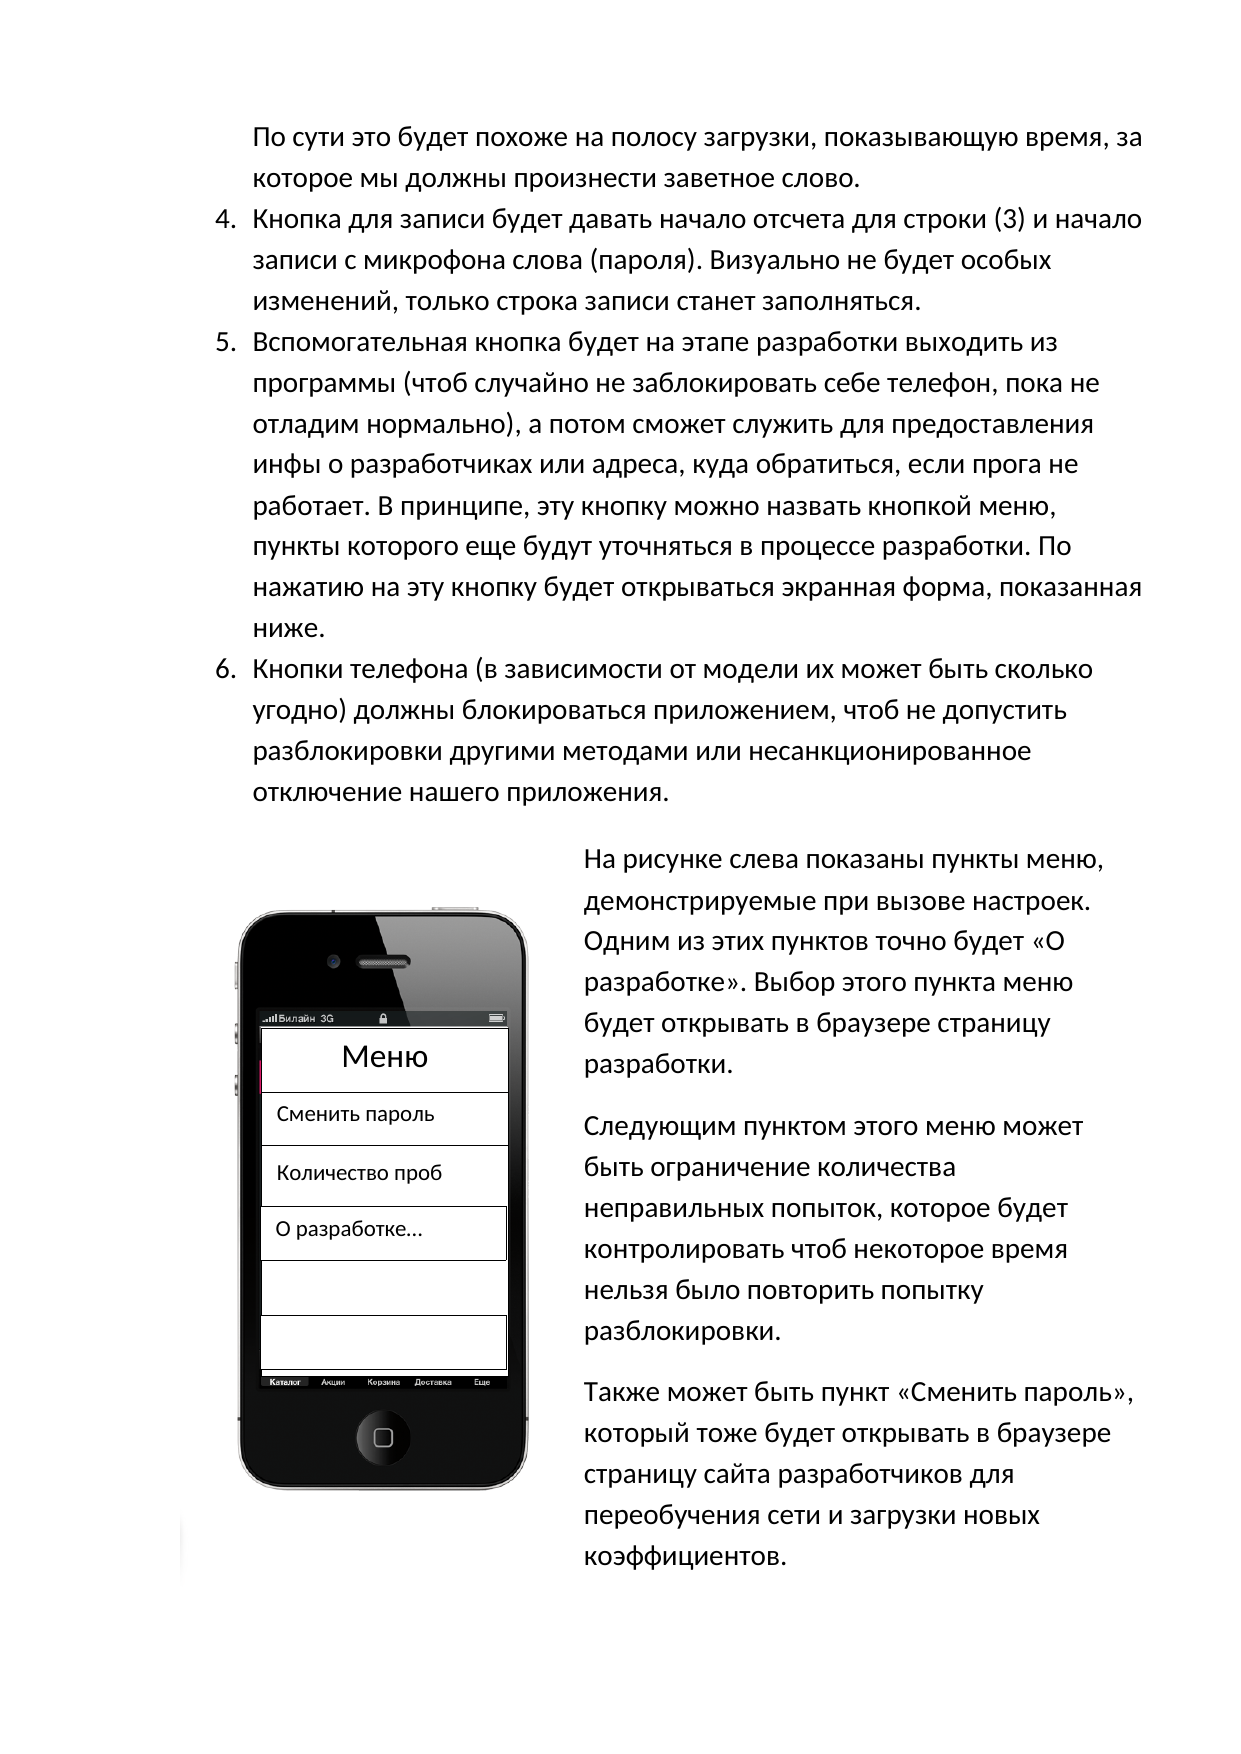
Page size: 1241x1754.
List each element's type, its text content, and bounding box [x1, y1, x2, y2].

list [215, 118, 1152, 195]
list Кнопка для записи будет давать начало отсчета для строки (3) и начало записи с микрофона слова (пароля). Визуально не будет особых изменений, только строка записи станет заполняться. [215, 200, 1152, 317]
list Кнопки телефона (в зависимости от модели их может быть сколько угодно) должны блокироваться приложением, чтоб не допустить разблокировки другими методами или несанкционированное отключение нашего приложения. [215, 650, 1152, 809]
list Вспомогательная кнопка будет на этапе разработки выходить из программы (чтоб случайно не заблокировать себе телефон, пока не отладим нормально), а потом сможет служить для предоставления инфы о разработчиках или адреса, куда обратиться, если прога не работает. В принципе, эту кнопку можно назвать кнопкой меню, пункты которого еще будут уточняться в процессе разработки. По нажатию на эту кнопку будет открываться экранная форма, показанная ниже. [215, 323, 1152, 645]
picture [180, 835, 569, 1619]
